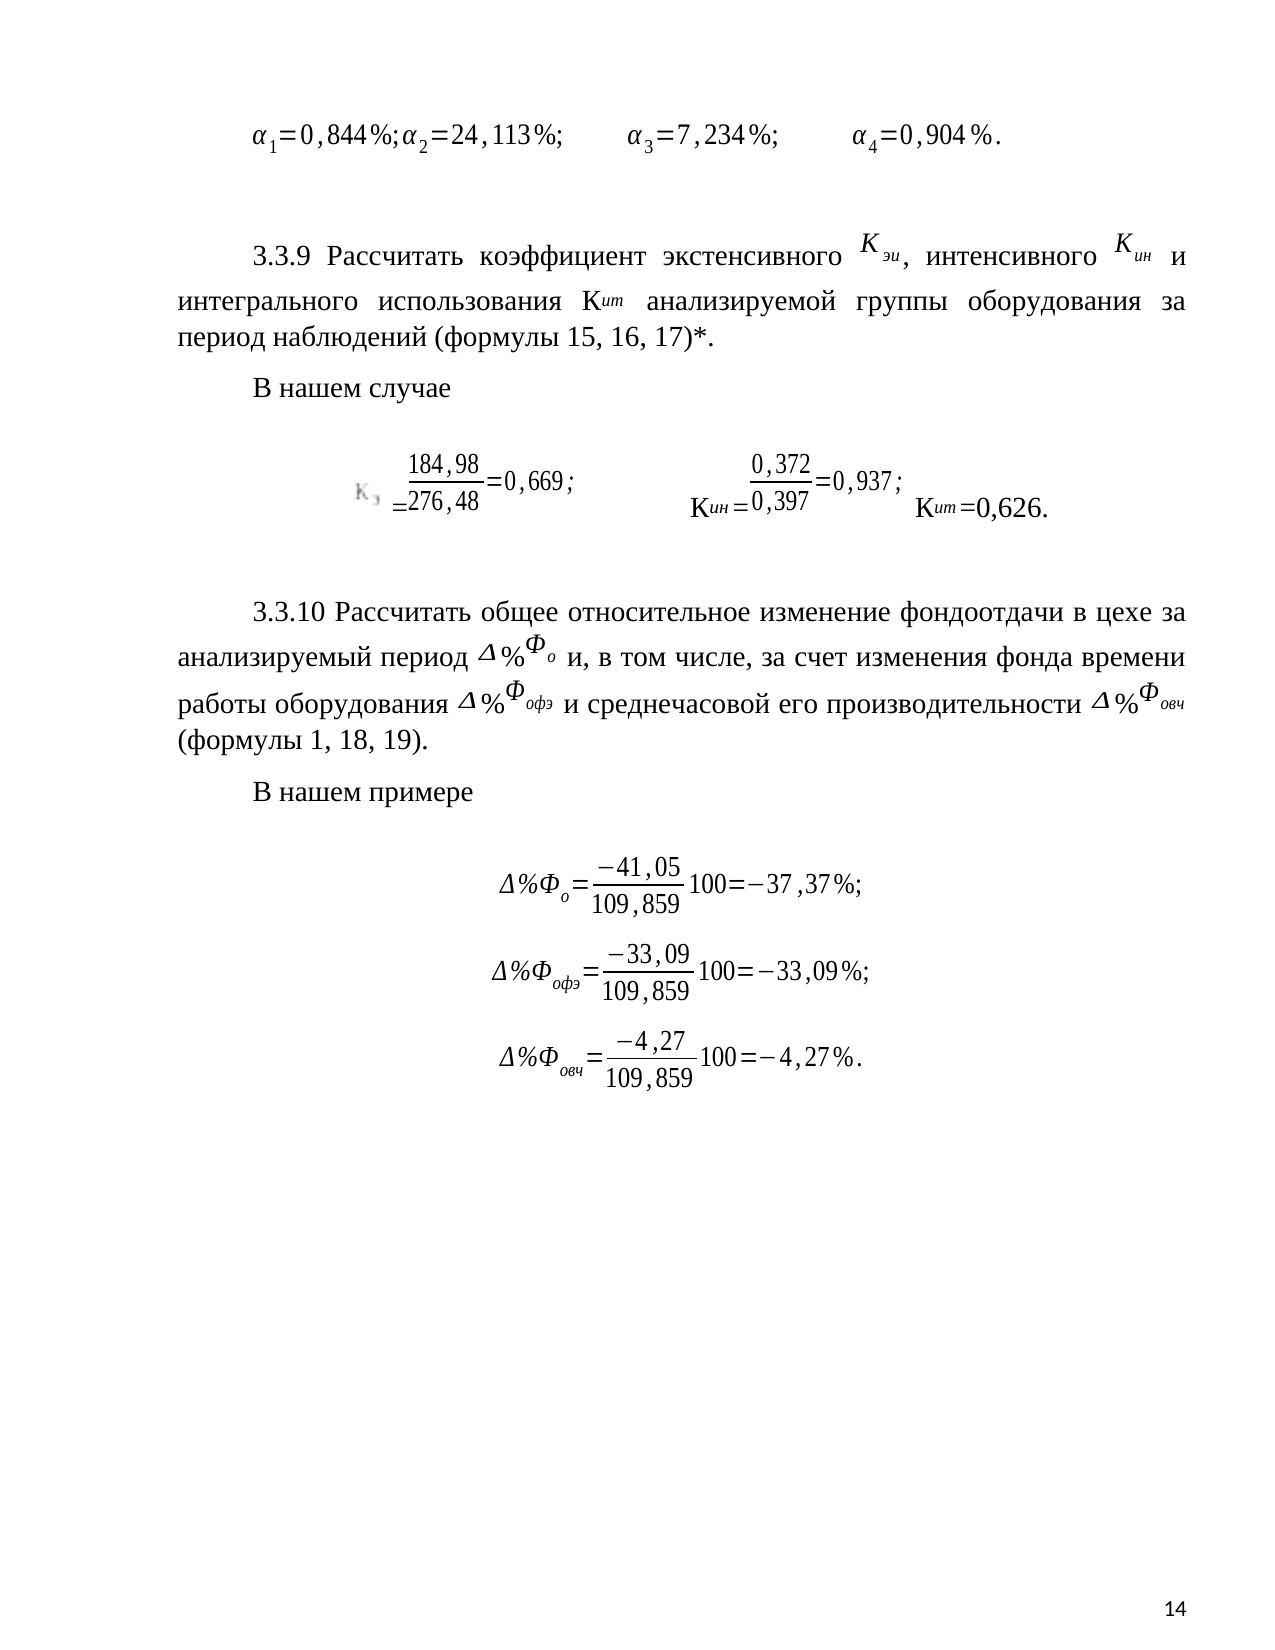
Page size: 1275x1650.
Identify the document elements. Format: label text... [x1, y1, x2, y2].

text 3.3.9 Рассчитать коэффициент экстенсивного , интенсивного и интегрального использования К анализируемой группы оборудования за период наблюдений (формулы 15, 16, 17)*. [177, 228, 1186, 352]
text 3.3.10 Рассчитать общее относительное изменение фондоотдачи в цехе за анализируемый период % и, в том числе, за счет изменения фонда времени работы оборудования % и среднечасовой его производительности % (формулы 1, 18, 19). [177, 594, 1186, 755]
list В нашем случае [177, 371, 1186, 404]
text В нашем примере [177, 774, 1186, 807]
text = К= К=0,626. [215, 448, 1186, 523]
